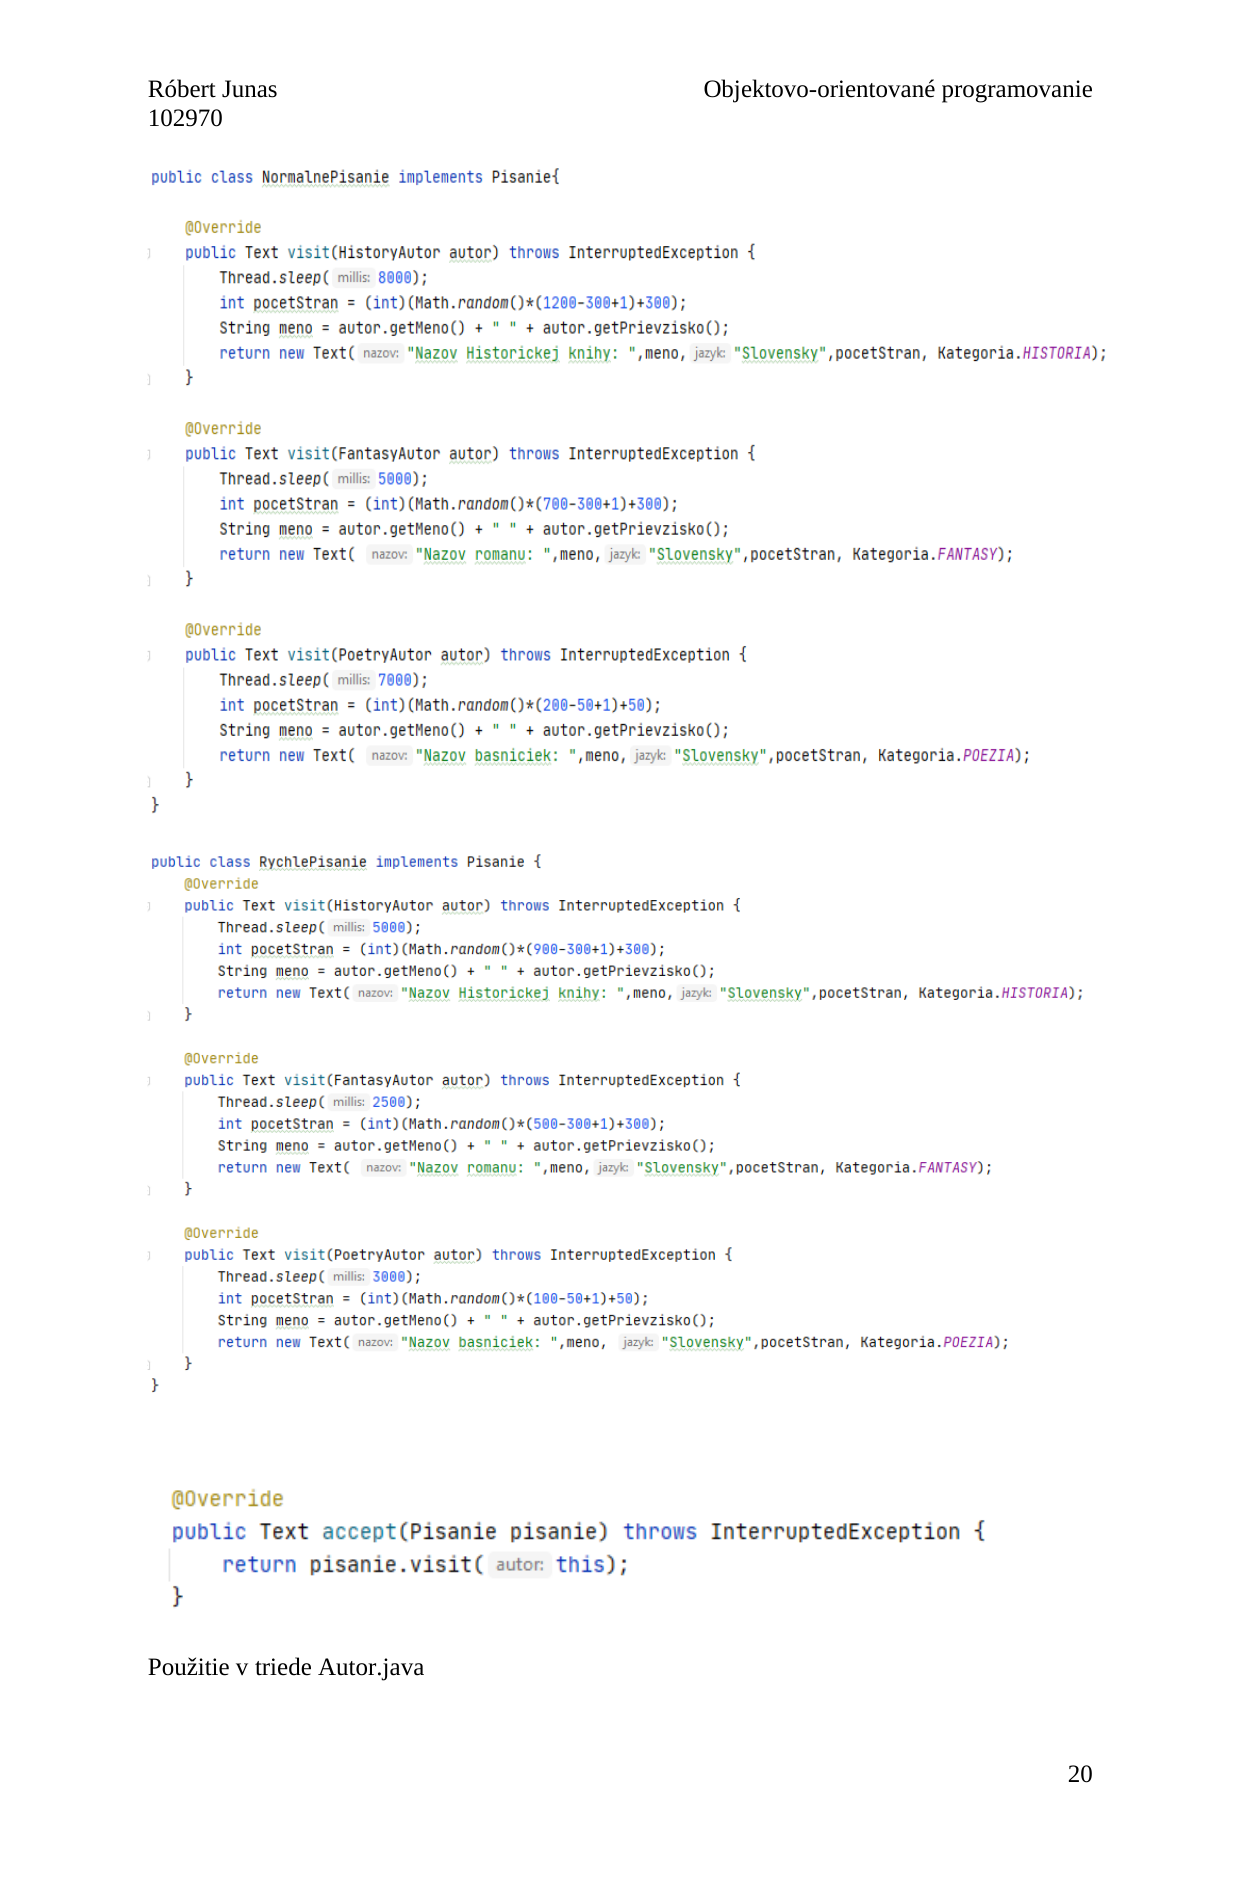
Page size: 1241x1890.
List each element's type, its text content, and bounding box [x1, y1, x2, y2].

picture [147, 1486, 1008, 1621]
text Použitie v triede Autor.java [148, 1652, 1092, 1681]
picture [147, 845, 1093, 1396]
picture [147, 160, 1110, 815]
